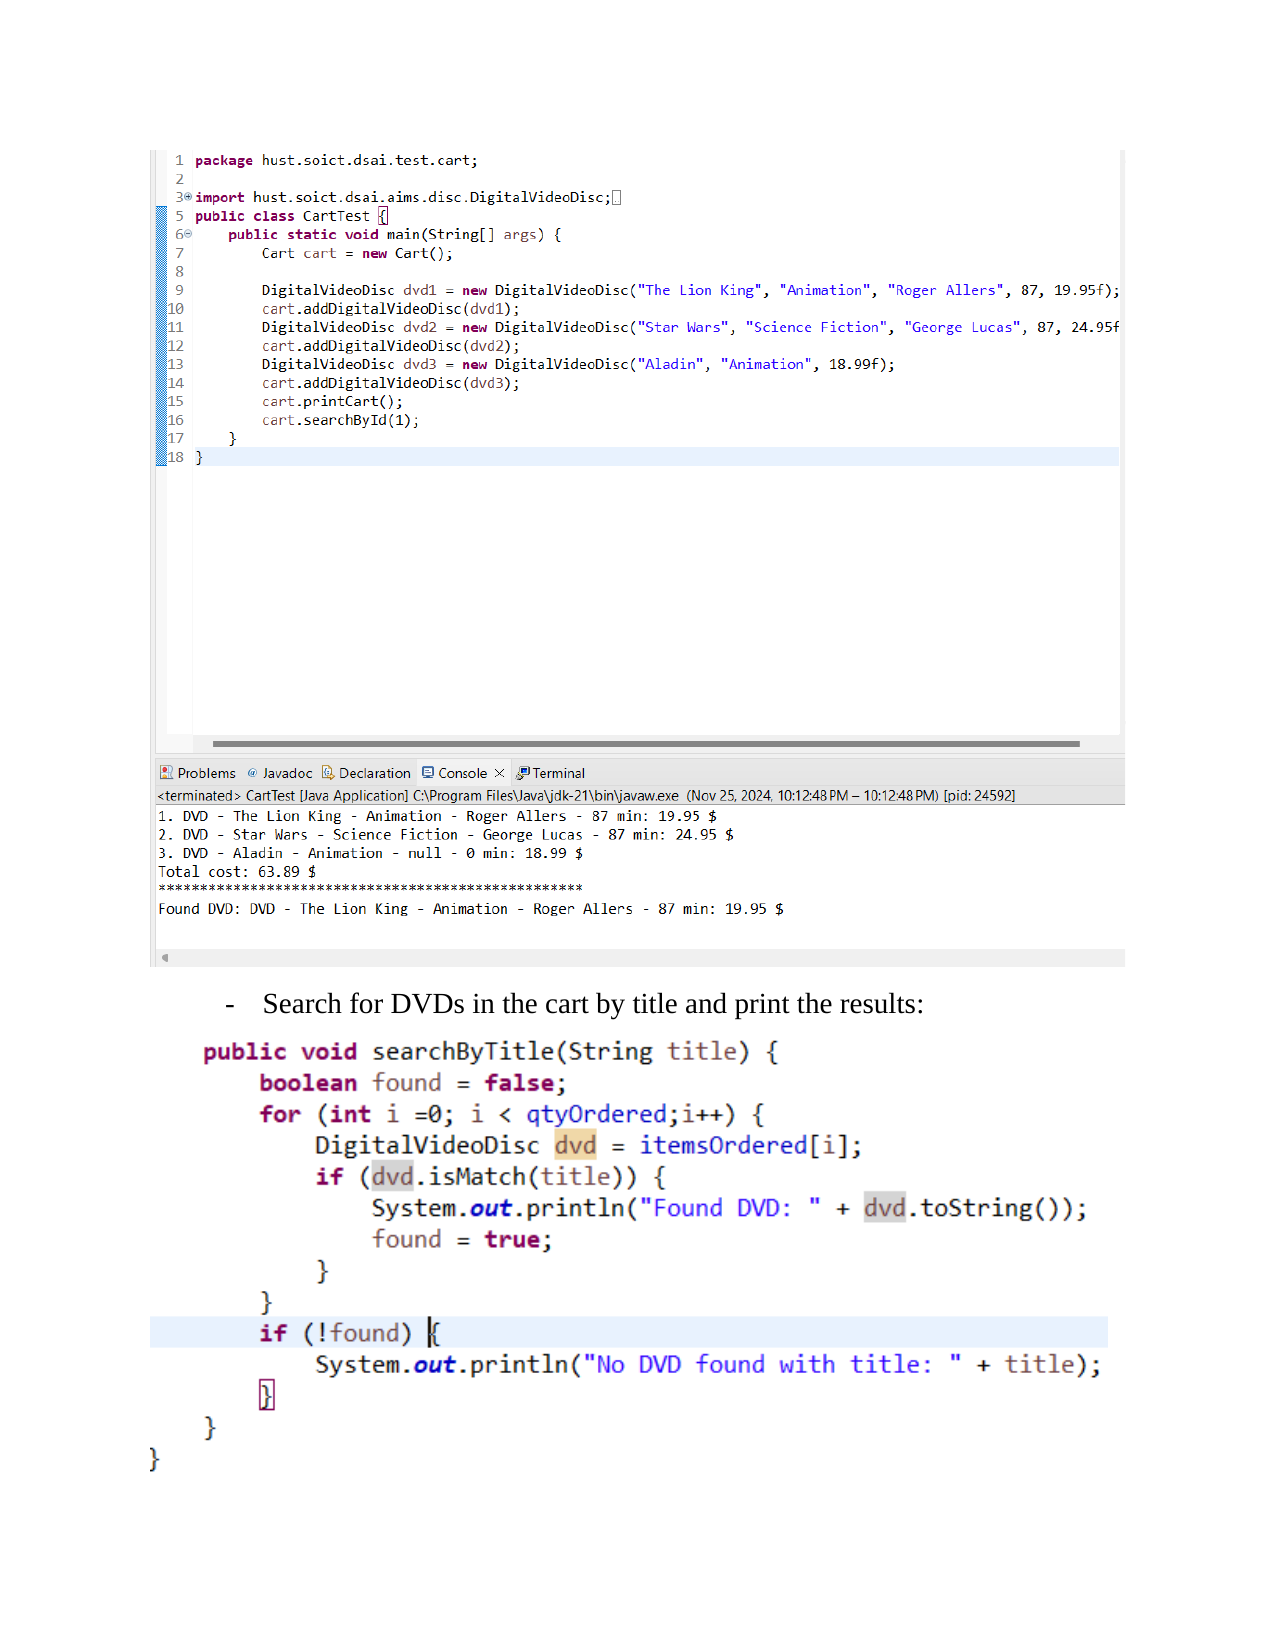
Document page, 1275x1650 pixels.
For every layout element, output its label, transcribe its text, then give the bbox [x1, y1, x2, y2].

list Search for DVDs in the cart by title and print the results: [225, 986, 1125, 1019]
picture [150, 1038, 1108, 1481]
picture [150, 150, 1125, 967]
